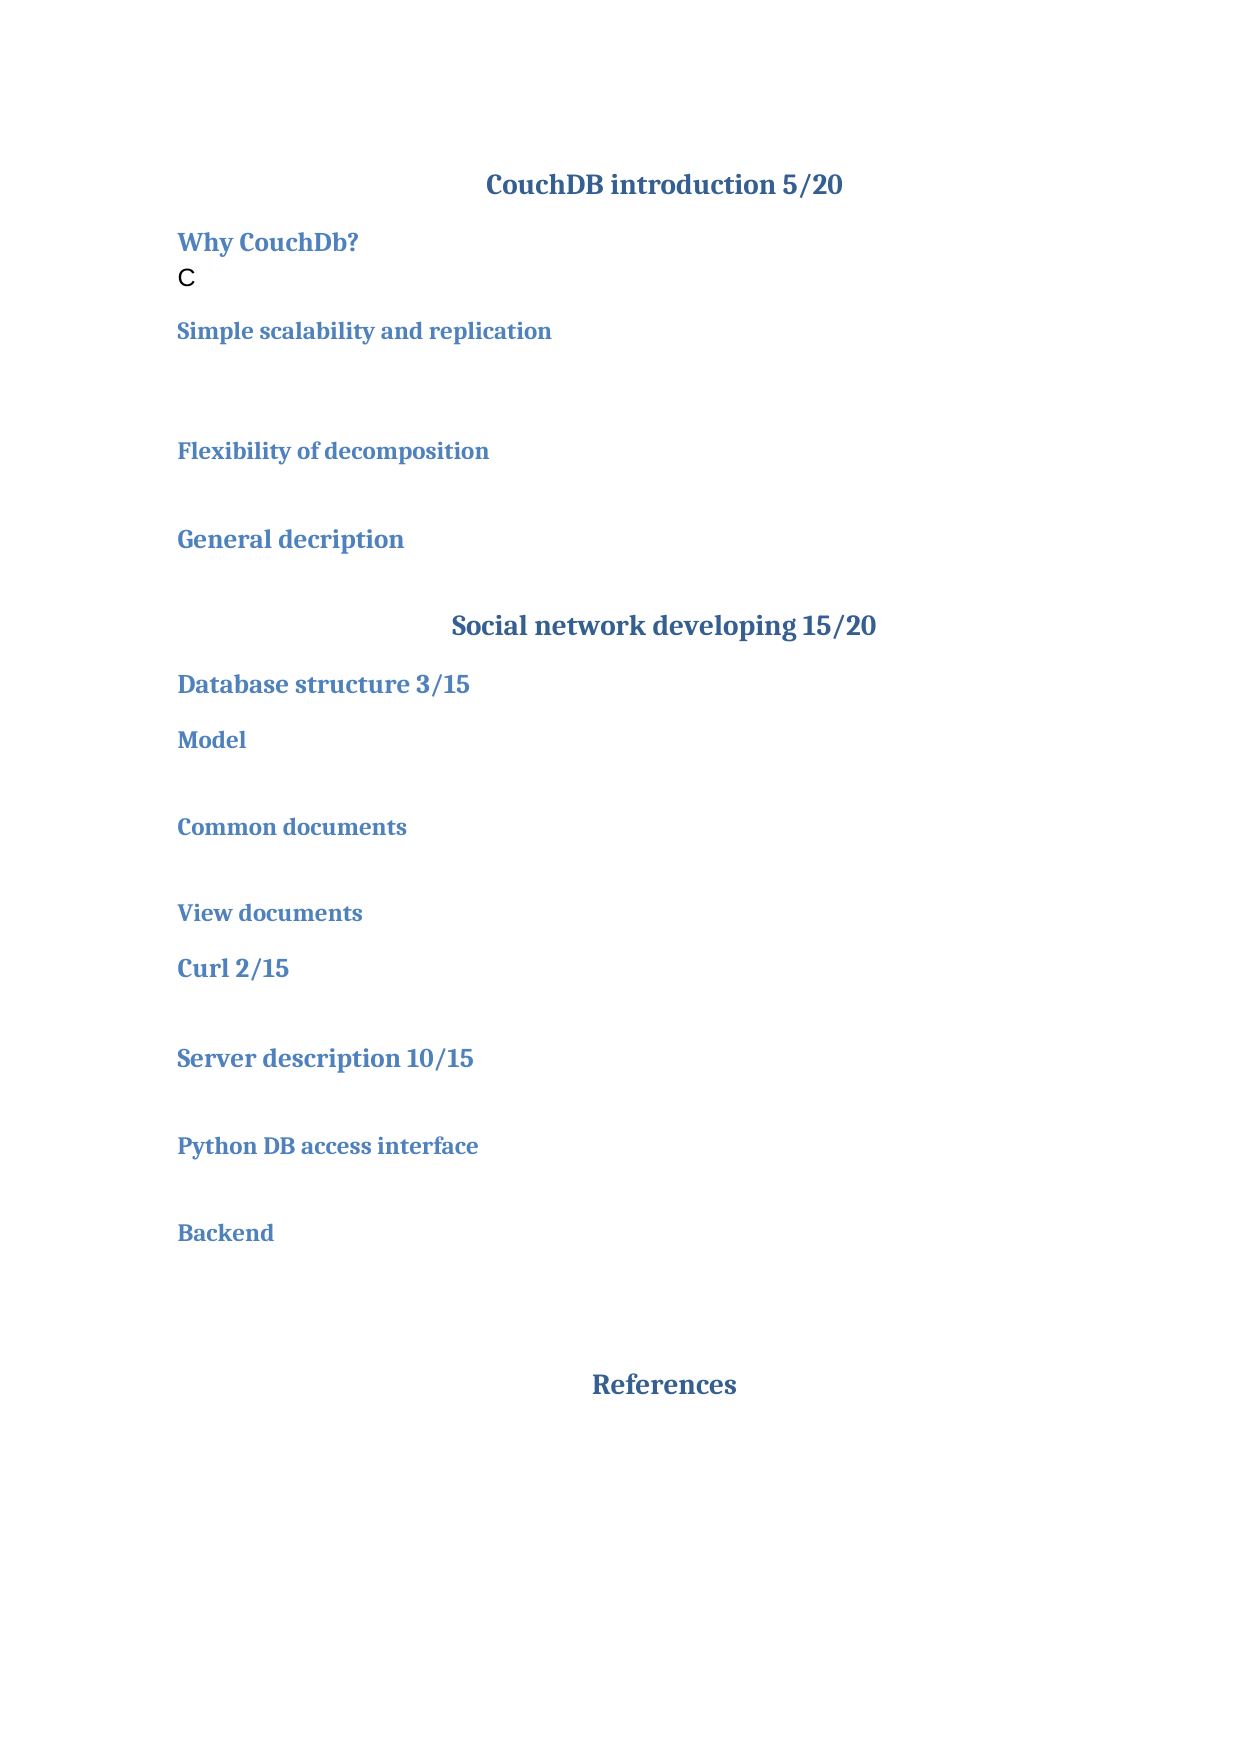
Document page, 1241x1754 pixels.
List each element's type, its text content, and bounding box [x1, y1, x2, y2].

subtitle Database structure 3/15 [177, 669, 1152, 700]
subtitle Python DB access interface [177, 1132, 1152, 1161]
subtitle Flexibility of decomposition [177, 437, 1152, 466]
subtitle Simple scalability and replication [177, 317, 1152, 346]
subtitle CouchDB introduction 5/20 [177, 168, 1152, 202]
subtitle Why CouchDb? [177, 227, 1152, 259]
subtitle References [177, 1368, 1152, 1402]
subtitle Curl 2/15 [177, 953, 1152, 984]
subtitle Model [177, 726, 1152, 754]
text C [177, 263, 1152, 292]
subtitle Backend [177, 1219, 1152, 1248]
subtitle Social network developing 15/20 [177, 609, 1152, 643]
subtitle Common documents [177, 812, 1152, 841]
subtitle General decription [177, 524, 1152, 555]
subtitle View documents [177, 899, 1152, 928]
subtitle Server description 10/15 [177, 1043, 1152, 1074]
